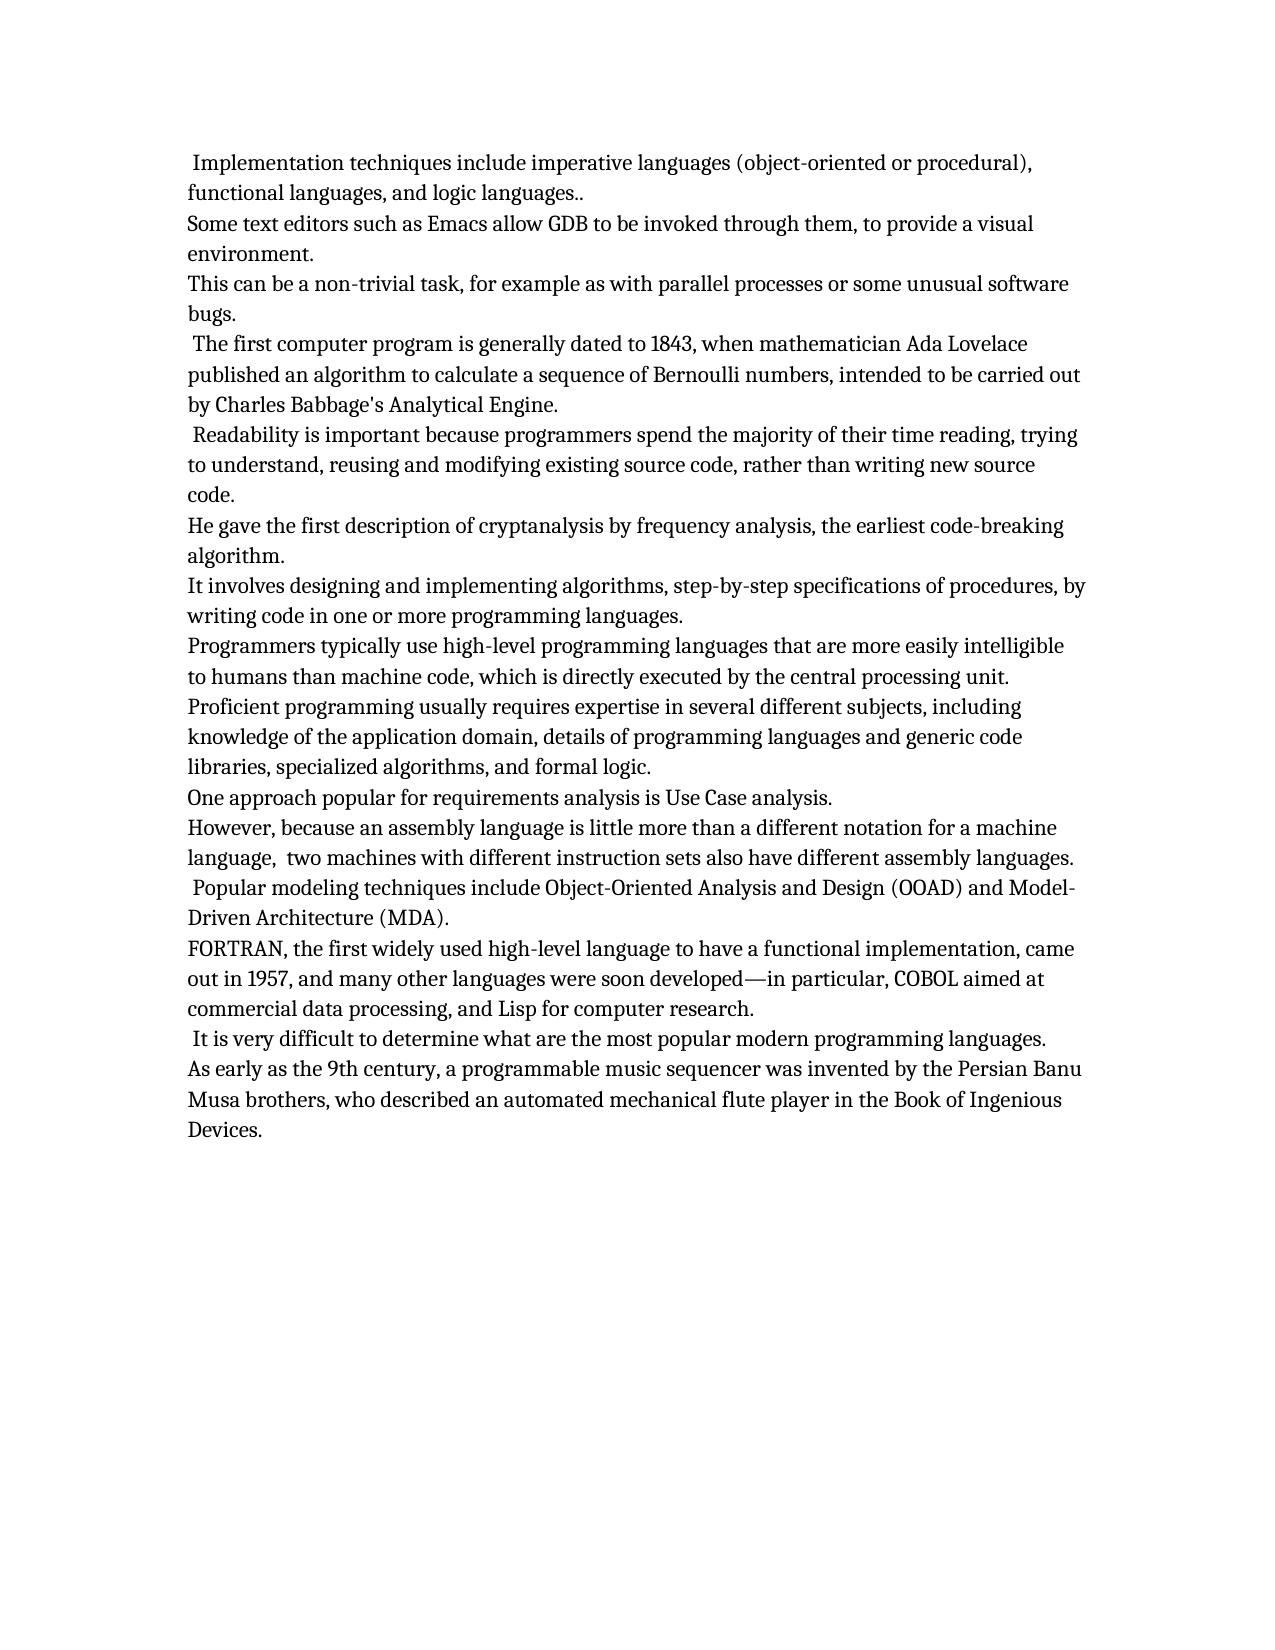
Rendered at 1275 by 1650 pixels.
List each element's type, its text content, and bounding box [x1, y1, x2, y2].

text Implementation techniques include imperative languages (object-oriented or procedural), functional languages, and logic languages.. Some text editors such as Emacs allow GDB to be invoked through them, to provide a visual environment. This can be a non-trivial task, for example as with parallel processes or some unusual software bugs. The first computer program is generally dated to 1843, when mathematician Ada Lovelace published an algorithm to calculate a sequence of Bernoulli numbers, intended to be carried out by Charles Babbage's Analytical Engine. Readability is important because programmers spend the majority of their time reading, trying to understand, reusing and modifying existing source code, rather than writing new source code. He gave the first description of cryptanalysis by frequency analysis, the earliest code-breaking algorithm. It involves designing and implementing algorithms, step-by-step specifications of procedures, by writing code in one or more programming languages. Programmers typically use high-level programming languages that are more easily intelligible to humans than machine code, which is directly executed by the central processing unit. Proficient programming usually requires expertise in several different subjects, including knowledge of the application domain, details of programming languages and generic code libraries, specialized algorithms, and formal logic. One approach popular for requirements analysis is Use Case analysis. However, because an assembly language is little more than a different notation for a machine language, two machines with different instruction sets also have different assembly languages. Popular modeling techniques include Object-Oriented Analysis and Design (OOAD) and Model-Driven Architecture (MDA). FORTRAN, the first widely used high-level language to have a functional implementation, came out in 1957, and many other languages were soon developed—in particular, COBOL aimed at commercial data processing, and Lisp for computer research. It is very difficult to determine what are the most popular modern programming languages. As early as the 9th century, a programmable music sequencer was invented by the Persian Banu Musa brothers, who described an automated mechanical flute player in the Book of Ingenious Devices. [187, 150, 1087, 1143]
